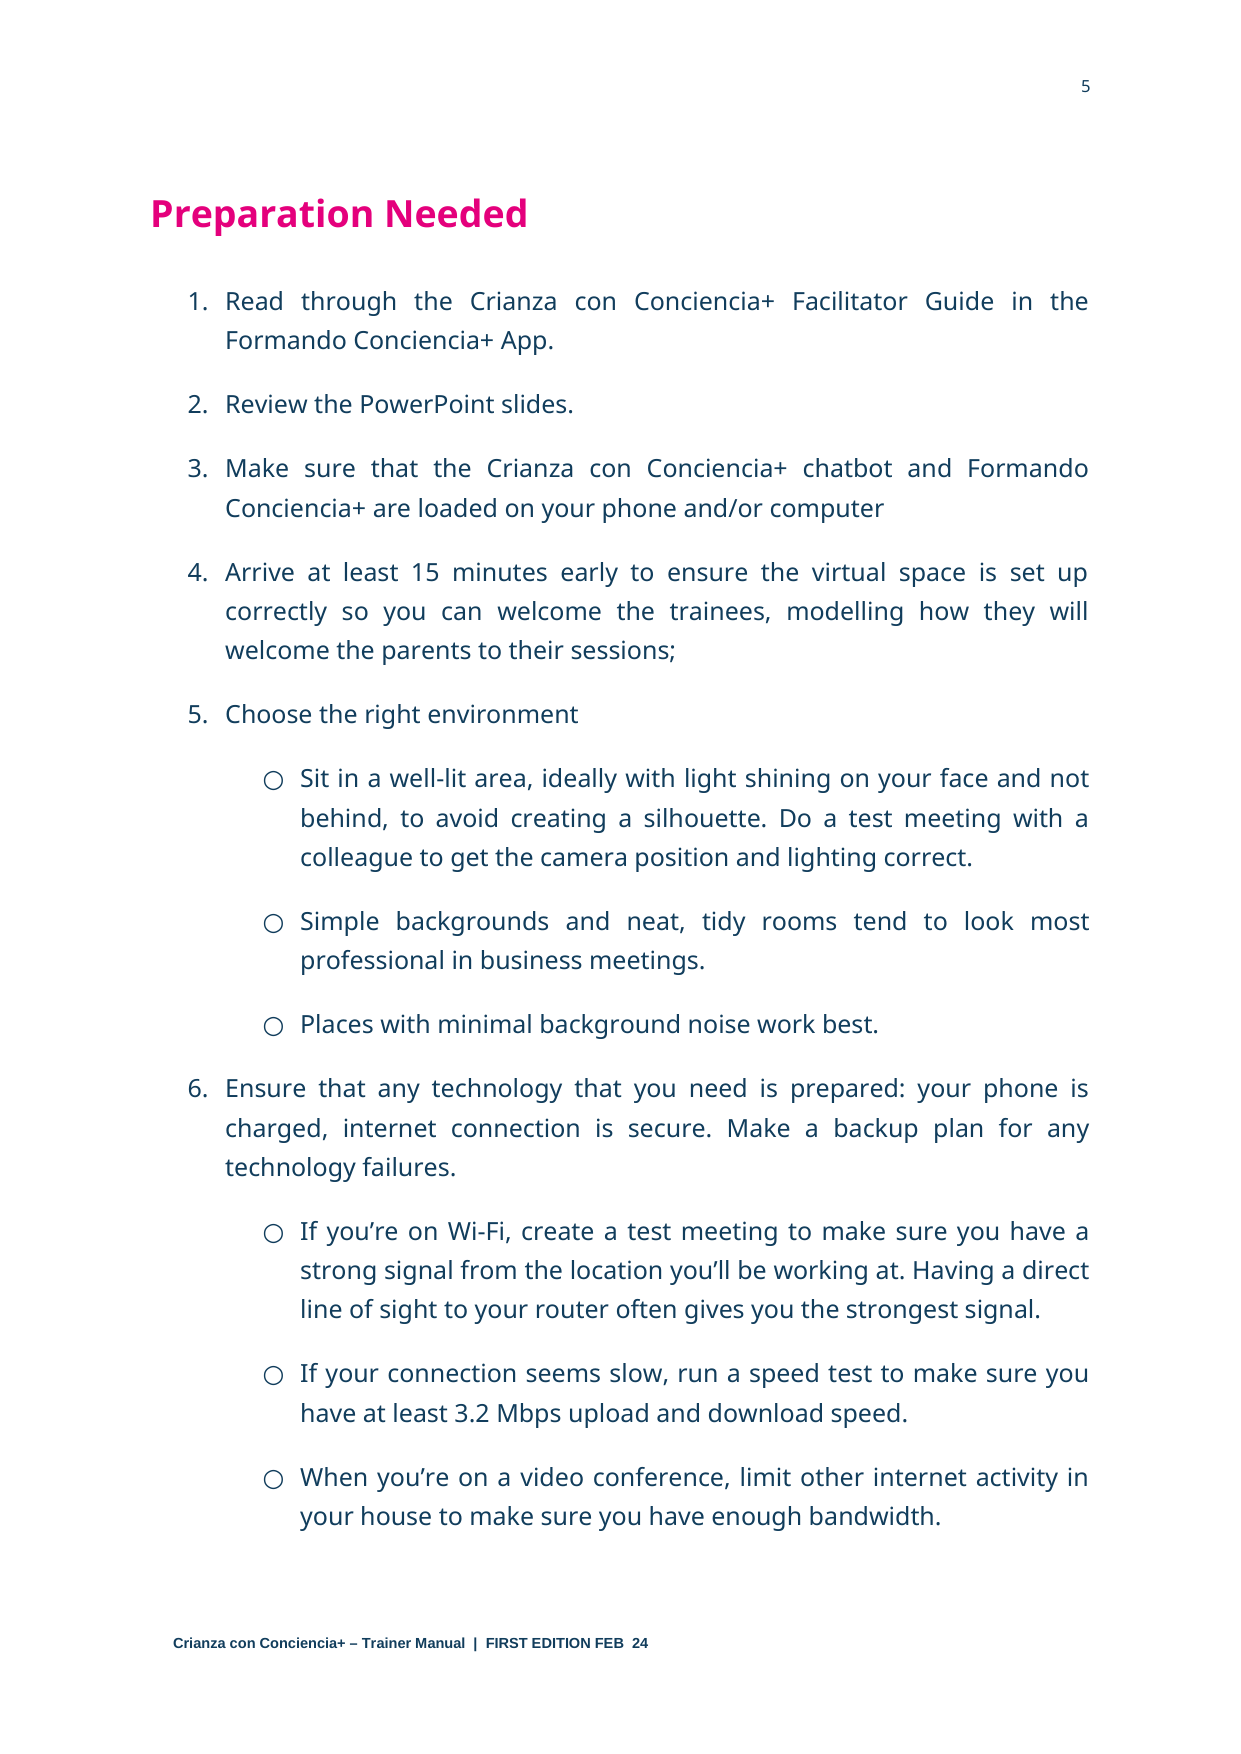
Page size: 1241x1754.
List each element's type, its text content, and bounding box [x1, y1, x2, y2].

list Arrive at least 15 minutes early to ensure the virtual space is set up correctly so you can welcome the trainees, modelling how they will welcome the parents to their sessions; [187, 554, 1090, 667]
list Make sure that the Crianza con Conciencia+ chatbot and Formando Conciencia+ are loaded on your phone and/or computer [187, 451, 1090, 524]
list If you’re on Wi-Fi, create a test meeting to make sure you have a strong signal from the location you’ll be working at. Having a direct line of sight to your router often gives you the strongest signal. [262, 1214, 1090, 1326]
list Ensure that any technology that you need is prepared: your phone is charged, internet connection is secure. Make a backup plan for any technology failures. [187, 1071, 1090, 1183]
list Simple backgrounds and neat, tidy rooms tend to look most professional in business meetings. [262, 904, 1090, 977]
list Sit in a well-lit area, ideally with light shining on your face and not behind, to avoid creating a silhouette. Do a test meeting with a colleague to get the camera position and lighting correct. [262, 761, 1090, 873]
subtitle Preparation Needed [150, 187, 1090, 238]
list Choose the right environment [187, 697, 1090, 731]
list Review the PowerPoint slides. [187, 387, 1090, 421]
list If your connection seems slow, run a speed test to make sure you have at least 3.2 Mbps upload and download speed. [262, 1356, 1090, 1429]
list Read through the Crianza con Conciencia+ Facilitator Guide in the Formando Conciencia+ App. [187, 284, 1090, 357]
list Places with minimal background noise work best. [262, 1007, 1090, 1041]
list When you’re on a video conference, limit other internet activity in your house to make sure you have enough bandwidth. [262, 1459, 1090, 1533]
